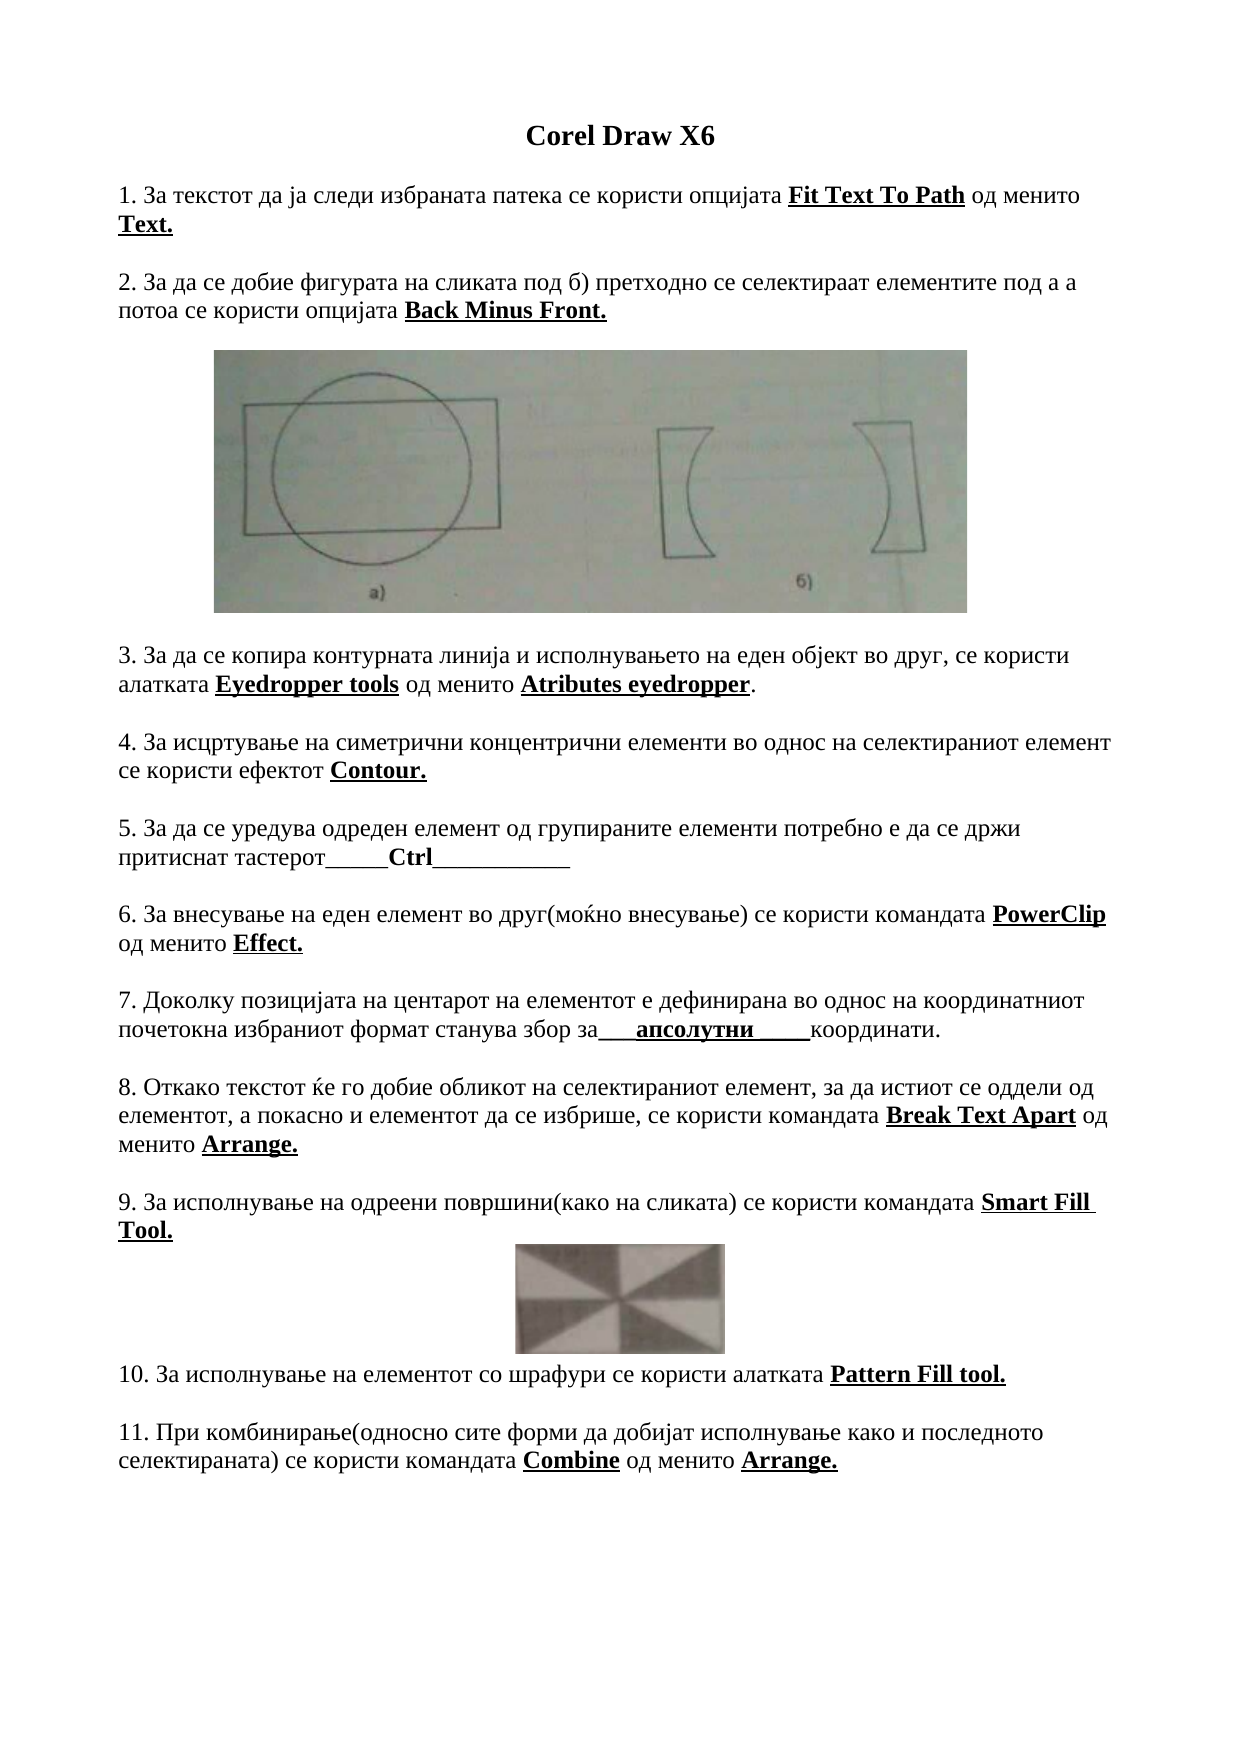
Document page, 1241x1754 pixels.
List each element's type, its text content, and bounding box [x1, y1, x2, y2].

picture [213, 350, 968, 613]
text 4. За исцртување на симетрични концентрични елементи во однос на селектираниот елемент се користи ефектот Contour. [118, 727, 1122, 784]
text 9. За исполнување на одреени површини(како на сликата) се користи командата Smart Fill Tool. [118, 1187, 1122, 1244]
text 3. За да се копира контурната линија и исполнувањето на еден објект во друг, се користи алатката Eyedropper tools од менито Atributes eyedropper. [118, 640, 1122, 698]
picture [515, 1244, 725, 1354]
text 8. Откако текстот ќе го добие обликот на селектираниот елемент, за да истиот се оддели од елементот, а покасно и елементот да се избрише, се користи командата Break Text Apart од менито Arrange. [118, 1072, 1122, 1158]
text 10. За исполнување на елементот со шрафури се користи алатката Pattern Fill tool. [118, 1359, 1122, 1388]
text 2. За да се добие фигурата на сликата под б) претходно се селектираат елементите под а а потоа се користи опцијата Back Minus Front. [118, 267, 1122, 324]
text 7. Доколку позицијата на центарот на елементот е дефинирана во однос на координатниот почетокна избраниот формат станува збор за___апсолутни ____координати. [118, 985, 1122, 1043]
text Corel Draw X6 [118, 118, 1122, 152]
text 11. При комбинирање(односно сите форми да добијат исполнување како и последното селектираната) се користи командата Combine од менито Arrange. [118, 1417, 1122, 1474]
text 5. За да се уредува одреден елемент од групираните елементи потребно е да се држи притиснат тастерот_____Ctrl___________ [118, 813, 1122, 870]
text 6. За внесување на еден елемент во друг(моќно внесување) се користи командата PowerClip од менито Effect. [118, 899, 1122, 957]
text 1. За текстот да ја следи избраната патека се користи опцијата Fit Text To Path од менито Text. [118, 180, 1122, 238]
